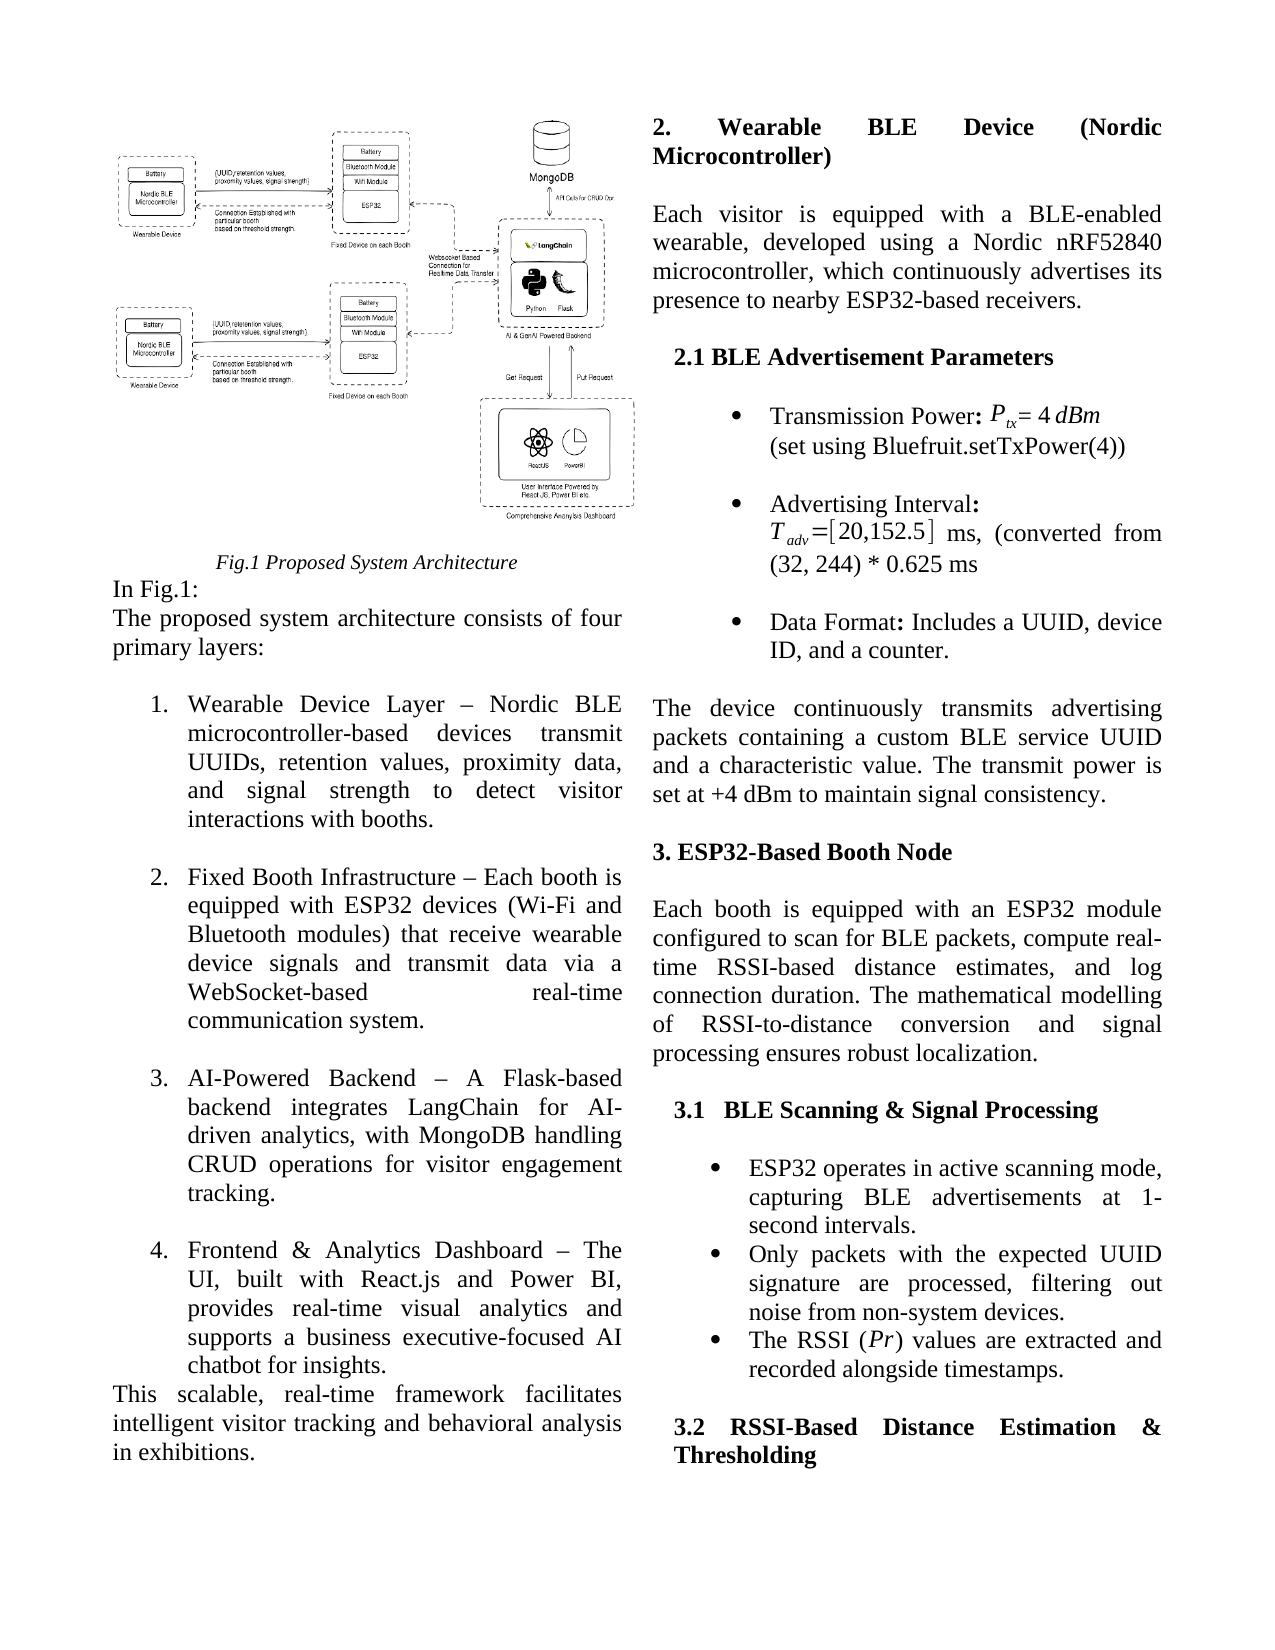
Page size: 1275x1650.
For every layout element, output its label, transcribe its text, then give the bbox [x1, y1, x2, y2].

text The device continuously transmits advertising packets containing a custom BLE service UUID and a characteristic value. The transmit power is set at +4 dBm to maintain signal consistency. [652, 693, 1162, 808]
text 3.2 RSSI-Based Distance Estimation & Thresholding [673, 1412, 1162, 1469]
text In Fig.1: [112, 574, 622, 603]
list Wearable Device Layer – Nordic BLE microcontroller-based devices transmit UUIDs, retention values, proximity data, and signal strength to detect visitor interactions with booths. [150, 689, 622, 833]
list Fixed Booth Infrastructure – Each booth is equipped with ESP32 devices (Wi-Fi and Bluetooth modules) that receive wearable device signals and transmit data via a WebSocket-based real-time communication system. [150, 862, 622, 1034]
text The proposed system architecture consists of four primary layers: [112, 603, 622, 660]
list ms, (converted from (32, 244) * 0.625 ms [769, 518, 1162, 578]
picture [112, 112, 638, 526]
list Frontend & Analytics Dashboard – The UI, built with React.js and Power BI, provides real-time visual analytics and supports a business executive-focused AI chatbot for insights. [150, 1235, 622, 1379]
list Only packets with the expected UUID signature are processed, filtering out noise from non-system devices. [711, 1239, 1162, 1325]
text 3. ESP32-Based Booth Node [652, 837, 1162, 865]
text 3.1 BLE Scanning & Signal Processing [673, 1095, 1162, 1124]
list (set using Bluefruit.setTxPower(4)) [769, 431, 1162, 460]
list Transmission Power: = [732, 400, 1162, 431]
text 2.1 BLE Advertisement Parameters [673, 342, 1162, 371]
text 2. Wearable BLE Device (Nordic Microcontroller) [652, 112, 1162, 170]
text Fig.1 Proposed System Architecture [112, 550, 622, 574]
list Data Format: Includes a UUID, device ID, and a counter. [732, 607, 1162, 664]
text This scalable, real-time framework facilitates intelligent visitor tracking and behavioral analysis in exhibitions. [112, 1379, 622, 1465]
list ESP32 operates in active scanning mode, capturing BLE advertisements at 1-second intervals. [711, 1153, 1162, 1239]
list The RSSI (​) values are extracted and recorded alongside timestamps. [711, 1325, 1162, 1383]
list Advertising Interval: [732, 489, 1162, 518]
list AI-Powered Backend – A Flask-based backend integrates LangChain for AI-driven analytics, with MongoDB handling CRUD operations for visitor engagement tracking. [150, 1063, 622, 1207]
text Each booth is equipped with an ESP32 module configured to scan for BLE packets, compute real-time RSSI-based distance estimates, and log connection duration. The mathematical modelling of RSSI-to-distance conversion and signal processing ensures robust localization. [652, 894, 1162, 1067]
text Each visitor is equipped with a BLE-enabled wearable, developed using a Nordic nRF52840 microcontroller, which continuously advertises its presence to nearby ESP32-based receivers. [652, 199, 1162, 314]
